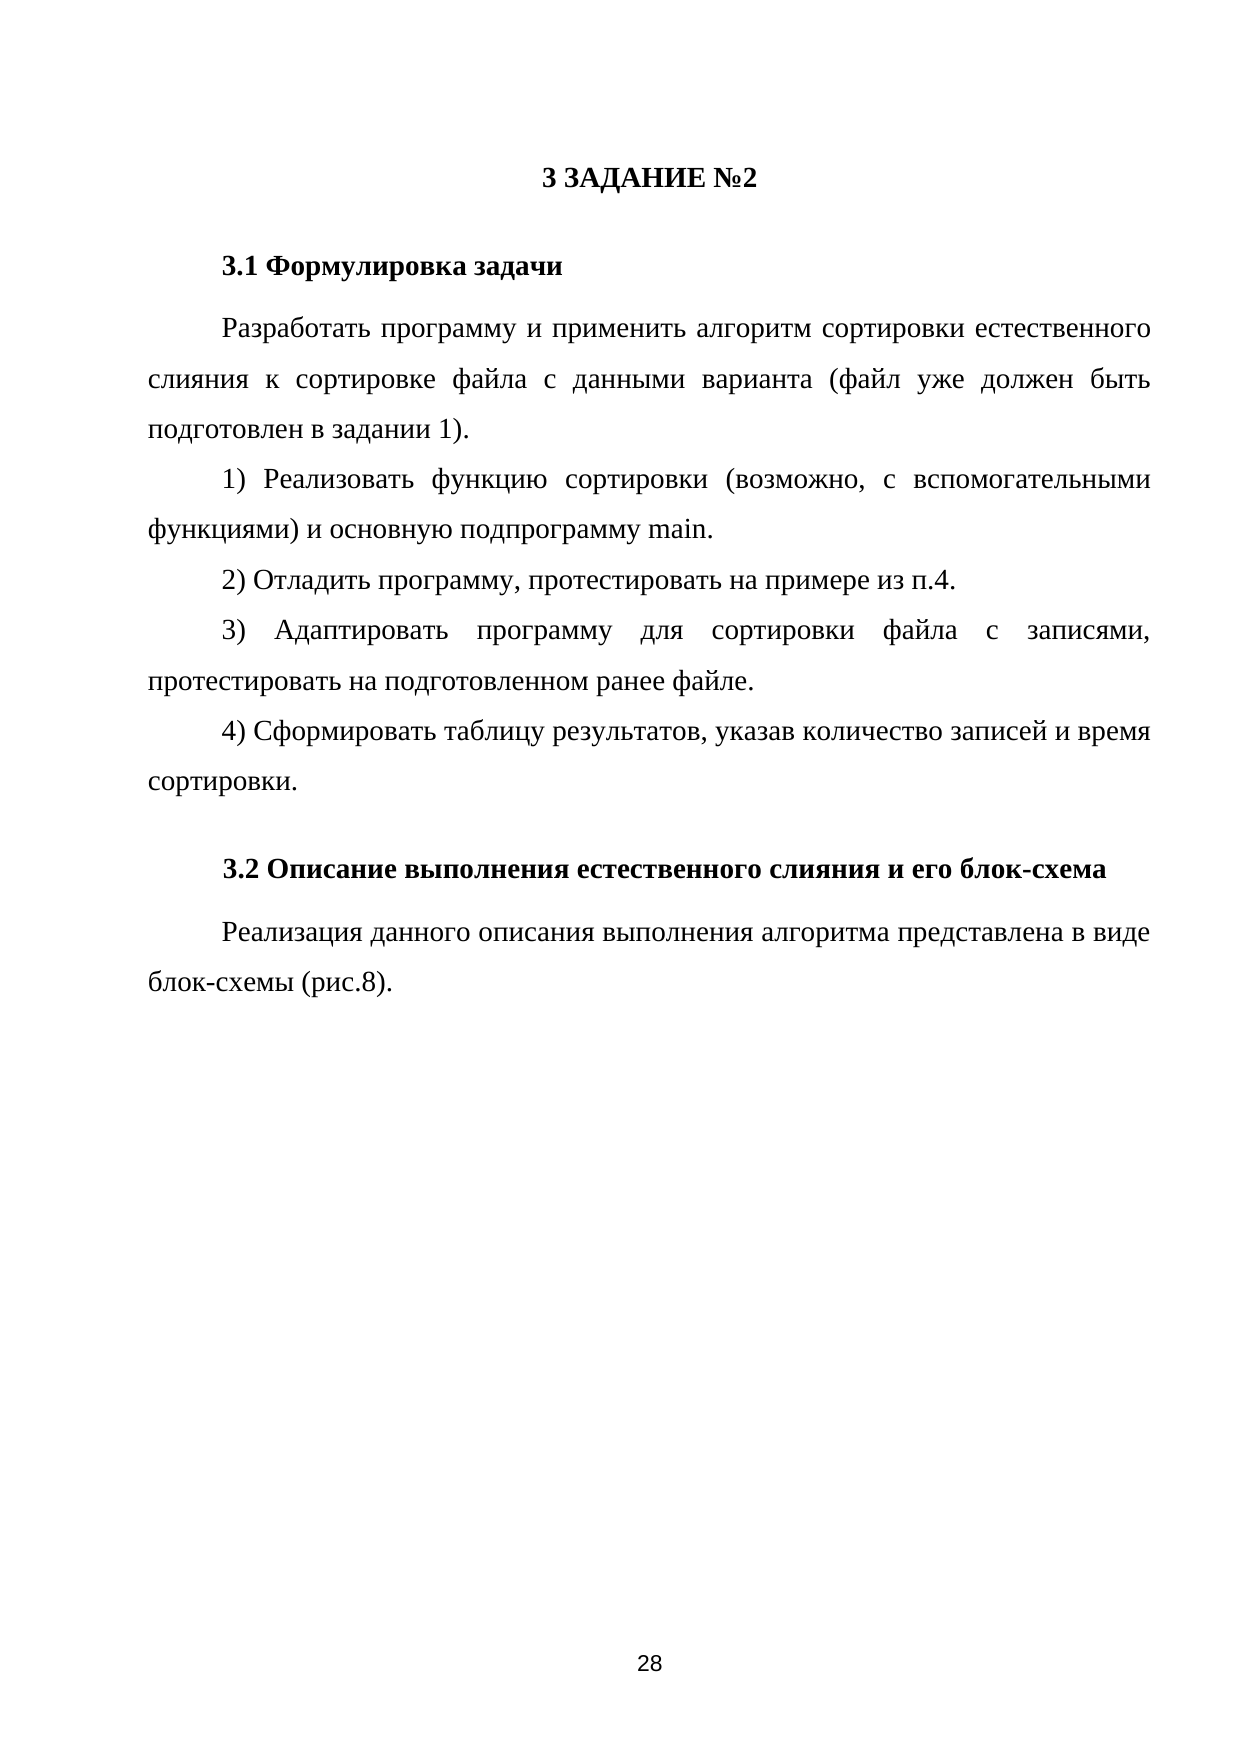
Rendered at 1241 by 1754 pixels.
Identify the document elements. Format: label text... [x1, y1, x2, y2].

text 1) Реализовать функцию сортировки (возможно, с вспомогательными функциями) и основную подпрограмму main. [148, 461, 1152, 545]
text Разработать программу и применить алгоритм сортировки естественного слияния к сортировке файла с данными варианта (файл уже должен быть подготовлен в задании 1). [148, 310, 1152, 444]
subtitle 3 ЗАДАНИЕ №2 [148, 160, 1152, 193]
text 2) Отладить программу, протестировать на примере из п.4. [148, 562, 1152, 596]
text Реализация данного описания выполнения алгоритма представлена в виде блок-схемы (рис.8). [148, 914, 1152, 998]
text 3) Адаптировать программу для сортировки файла с записями, протестировать на подготовленном ранее файле. [148, 612, 1152, 696]
text 4) Сформировать таблицу результатов, указав количество записей и время сортировки. [148, 713, 1152, 797]
subtitle 3.1 Формулировка задачи [222, 248, 1152, 281]
subtitle 3.2 Описание выполнения естественного слияния и его блок-схема [148, 851, 1152, 884]
